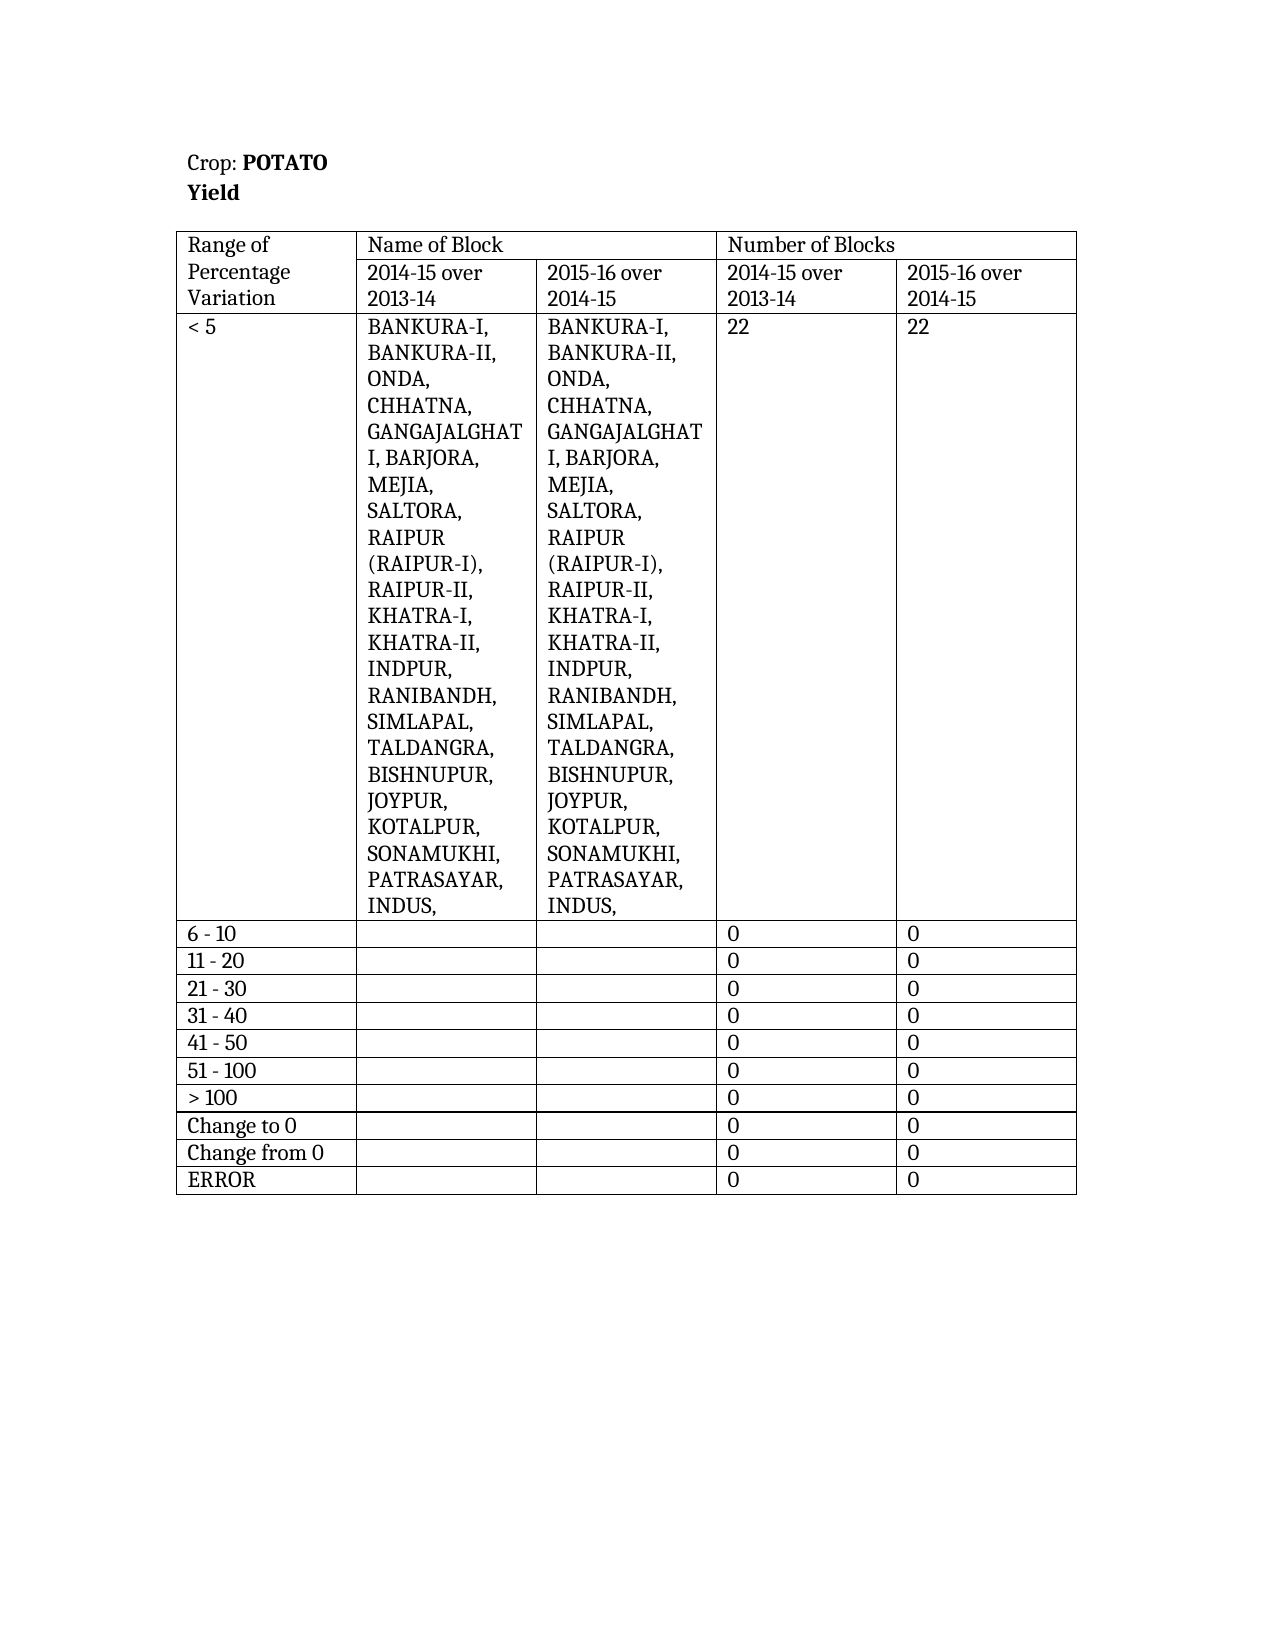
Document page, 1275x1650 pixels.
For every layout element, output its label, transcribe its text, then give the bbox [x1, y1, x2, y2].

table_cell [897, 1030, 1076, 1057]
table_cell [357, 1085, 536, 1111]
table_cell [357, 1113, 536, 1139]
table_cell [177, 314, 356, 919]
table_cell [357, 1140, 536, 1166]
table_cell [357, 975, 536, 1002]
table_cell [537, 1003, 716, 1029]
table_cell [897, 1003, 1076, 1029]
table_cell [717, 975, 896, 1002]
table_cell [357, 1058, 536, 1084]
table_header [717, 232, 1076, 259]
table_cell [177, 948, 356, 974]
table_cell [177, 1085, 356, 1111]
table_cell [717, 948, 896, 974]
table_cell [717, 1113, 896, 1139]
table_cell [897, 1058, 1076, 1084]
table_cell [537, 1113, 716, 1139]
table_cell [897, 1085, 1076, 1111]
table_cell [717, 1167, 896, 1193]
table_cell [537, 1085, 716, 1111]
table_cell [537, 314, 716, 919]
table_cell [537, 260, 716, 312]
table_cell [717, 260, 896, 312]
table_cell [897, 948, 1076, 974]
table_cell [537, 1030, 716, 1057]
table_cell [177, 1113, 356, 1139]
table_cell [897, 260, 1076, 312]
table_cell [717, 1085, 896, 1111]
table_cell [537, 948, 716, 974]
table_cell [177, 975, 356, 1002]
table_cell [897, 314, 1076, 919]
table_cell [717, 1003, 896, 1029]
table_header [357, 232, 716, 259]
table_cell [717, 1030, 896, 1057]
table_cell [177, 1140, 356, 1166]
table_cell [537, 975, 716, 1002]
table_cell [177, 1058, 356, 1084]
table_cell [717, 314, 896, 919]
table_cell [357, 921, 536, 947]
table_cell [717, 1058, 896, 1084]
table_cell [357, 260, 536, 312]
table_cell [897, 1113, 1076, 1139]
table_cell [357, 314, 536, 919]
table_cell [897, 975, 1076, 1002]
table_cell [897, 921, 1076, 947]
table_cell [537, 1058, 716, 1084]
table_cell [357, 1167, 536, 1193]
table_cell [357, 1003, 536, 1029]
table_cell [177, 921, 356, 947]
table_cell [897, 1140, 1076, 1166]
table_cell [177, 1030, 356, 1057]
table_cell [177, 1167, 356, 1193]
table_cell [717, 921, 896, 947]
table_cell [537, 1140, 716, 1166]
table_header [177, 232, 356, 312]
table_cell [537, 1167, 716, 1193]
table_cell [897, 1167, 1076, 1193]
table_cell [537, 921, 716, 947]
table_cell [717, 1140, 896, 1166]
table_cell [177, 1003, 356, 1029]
text Crop: POTATO Yield [187, 150, 1087, 207]
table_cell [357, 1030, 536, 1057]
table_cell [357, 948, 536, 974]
